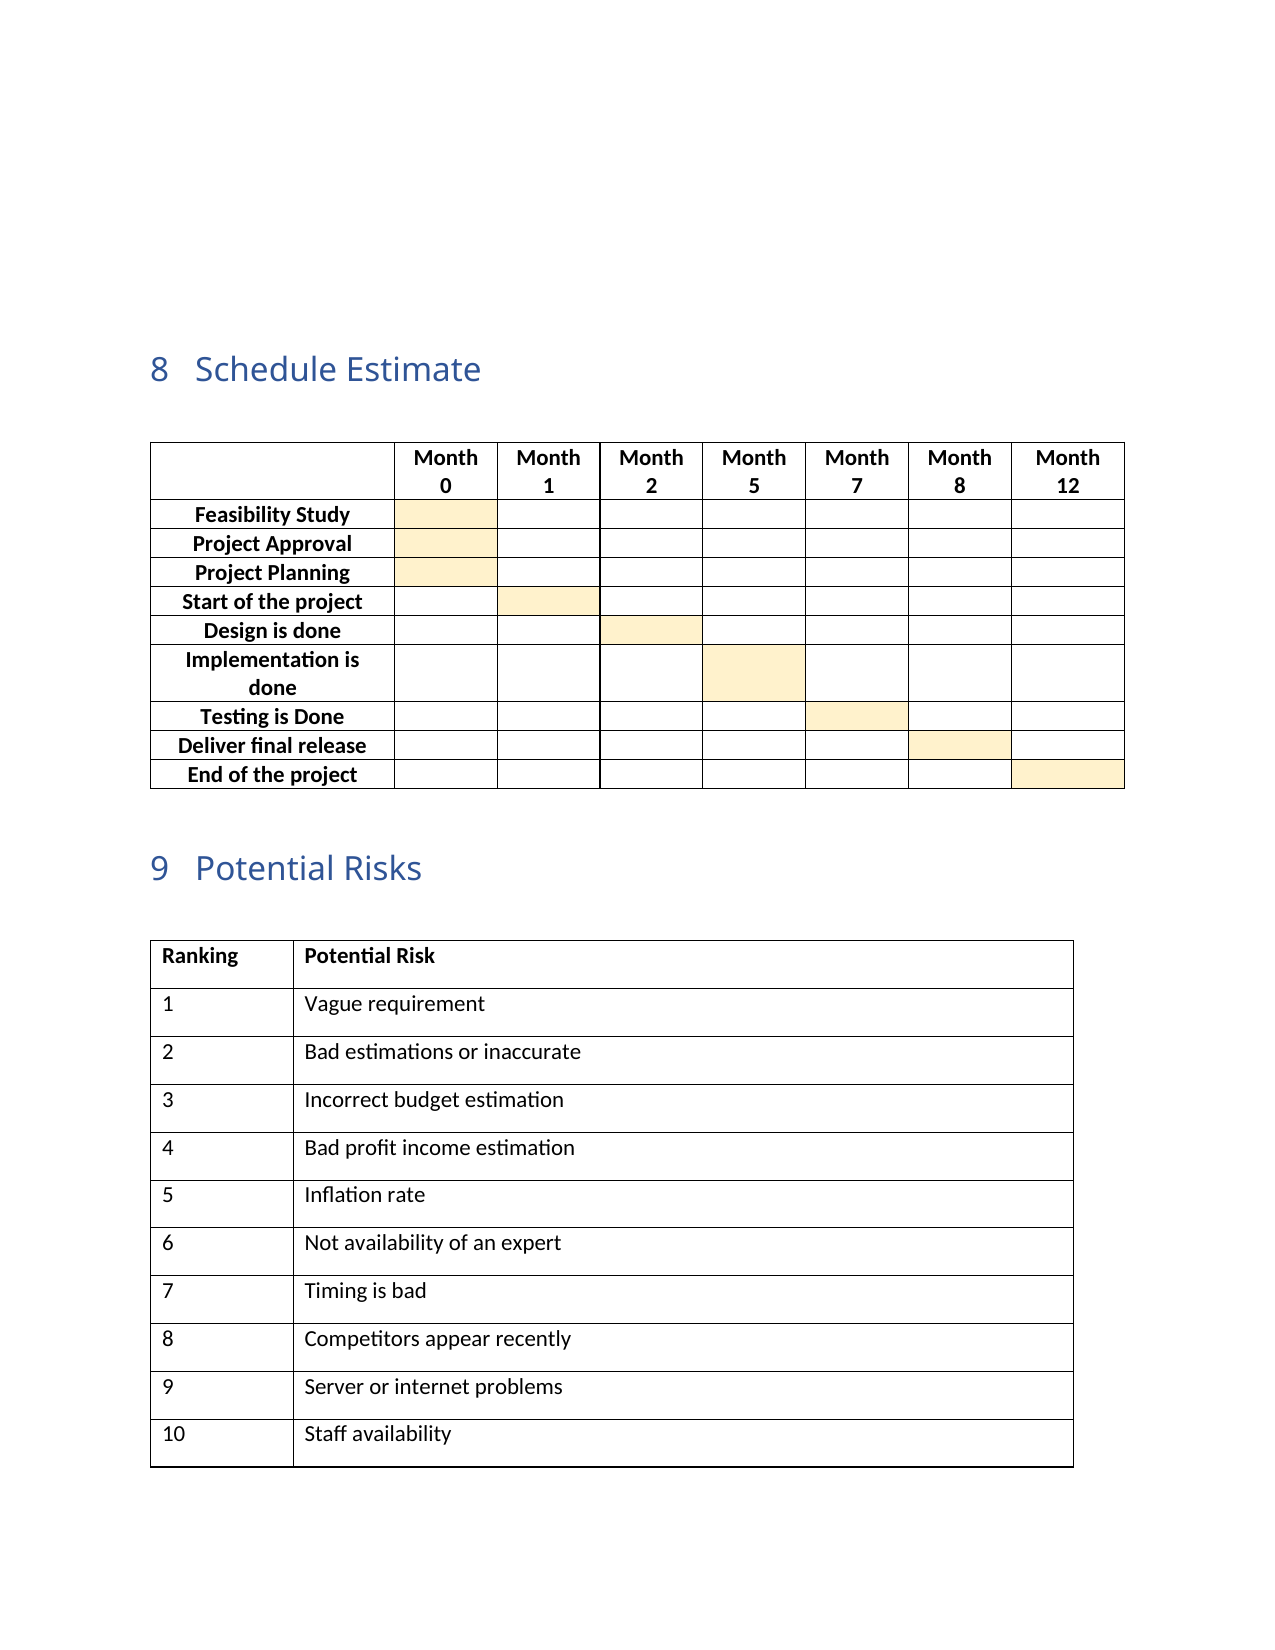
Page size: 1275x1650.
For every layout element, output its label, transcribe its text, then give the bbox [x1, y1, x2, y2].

table_cell [909, 616, 1011, 644]
table_cell [909, 558, 1011, 586]
table_cell [395, 529, 497, 557]
table_cell [806, 529, 908, 557]
table_cell [395, 500, 497, 528]
table_cell [395, 760, 497, 788]
table_cell [909, 731, 1011, 759]
table_cell [909, 760, 1011, 788]
table_cell [703, 616, 805, 644]
table_cell [498, 558, 599, 586]
table_header Month 5 [703, 443, 805, 499]
table_cell [601, 645, 702, 701]
table_cell [806, 500, 908, 528]
table_cell [909, 587, 1011, 615]
table_cell 2 [151, 1037, 293, 1084]
table_cell [806, 616, 908, 644]
table_header [151, 443, 394, 499]
table_cell [395, 645, 497, 701]
table_cell 10 [151, 1420, 293, 1466]
table_cell [601, 731, 702, 759]
table_cell [601, 616, 702, 644]
table_cell [909, 529, 1011, 557]
table_cell 5 [151, 1181, 293, 1227]
table_cell [498, 616, 599, 644]
table_cell Bad estimations or inaccurate [294, 1037, 1073, 1084]
table_cell [395, 702, 497, 730]
table_cell [703, 731, 805, 759]
table_cell 3 [151, 1085, 293, 1132]
table_header Month 7 [806, 443, 908, 499]
table_cell [1012, 616, 1124, 644]
table_cell Project Planning [151, 558, 394, 586]
table_cell [909, 645, 1011, 701]
table_cell [498, 587, 599, 615]
table_cell [498, 760, 599, 788]
table_cell [703, 500, 805, 528]
table_cell [703, 529, 805, 557]
table_cell 9 [151, 1372, 293, 1418]
table_cell [1012, 731, 1124, 759]
table_cell Competitors appear recently [294, 1324, 1073, 1371]
table_cell [601, 558, 702, 586]
table_header Potential Risk [294, 941, 1073, 988]
table_cell [601, 587, 702, 615]
table_cell Start of the project [151, 587, 394, 615]
table_cell [703, 702, 805, 730]
table_cell [601, 760, 702, 788]
table_cell Incorrect budget estimation [294, 1085, 1073, 1132]
table_cell [395, 558, 497, 586]
table_cell 8 [151, 1324, 293, 1371]
table_cell Timing is bad [294, 1276, 1073, 1323]
table_cell [498, 500, 599, 528]
table_cell Deliver final release [151, 731, 394, 759]
table_cell [395, 587, 497, 615]
table_cell [703, 558, 805, 586]
table_cell [703, 645, 805, 701]
table_cell Inflation rate [294, 1181, 1073, 1227]
table_cell [703, 587, 805, 615]
table_cell Design is done [151, 616, 394, 644]
table_cell [1012, 645, 1124, 701]
table_cell [395, 616, 497, 644]
table_cell [806, 645, 908, 701]
table_cell [806, 731, 908, 759]
table_cell [1012, 587, 1124, 615]
table_cell [498, 702, 599, 730]
table_cell 4 [151, 1133, 293, 1179]
table_cell [395, 731, 497, 759]
table_cell [601, 529, 702, 557]
table_cell Testing is Done [151, 702, 394, 730]
table_cell Feasibility Study [151, 500, 394, 528]
table_cell [498, 529, 599, 557]
table_cell [1012, 702, 1124, 730]
table_cell End of the project [151, 760, 394, 788]
table_cell 1 [151, 989, 293, 1036]
table_cell Bad profit income estimation [294, 1133, 1073, 1179]
table_cell 6 [151, 1228, 293, 1275]
table_cell Implementation is done [151, 645, 394, 701]
table_cell Vague requirement [294, 989, 1073, 1036]
table_cell [806, 558, 908, 586]
table_header Ranking [151, 941, 293, 988]
subtitle Potential Risks [150, 844, 1125, 890]
table_cell [909, 702, 1011, 730]
table_header Month 8 [909, 443, 1011, 499]
table_cell [806, 760, 908, 788]
table_header Month 1 [498, 443, 599, 499]
table_cell [498, 731, 599, 759]
table_cell 7 [151, 1276, 293, 1323]
table_cell [1012, 760, 1124, 788]
table_cell [601, 702, 702, 730]
table_cell [1012, 558, 1124, 586]
table_header Month 0 [395, 443, 497, 499]
table_cell [601, 500, 702, 528]
table_cell Not availability of an expert [294, 1228, 1073, 1275]
subtitle Schedule Estimate [150, 346, 1125, 391]
table_cell [1012, 529, 1124, 557]
table_cell Server or internet problems [294, 1372, 1073, 1418]
table_cell [909, 500, 1011, 528]
table_cell [806, 587, 908, 615]
table_cell [1012, 500, 1124, 528]
table_cell Project Approval [151, 529, 394, 557]
table_cell [806, 702, 908, 730]
table_cell Staff availability [294, 1420, 1073, 1466]
table_header Month 2 [601, 443, 702, 499]
table_cell [498, 645, 599, 701]
table_cell [703, 760, 805, 788]
table_header Month 12 [1012, 443, 1124, 499]
